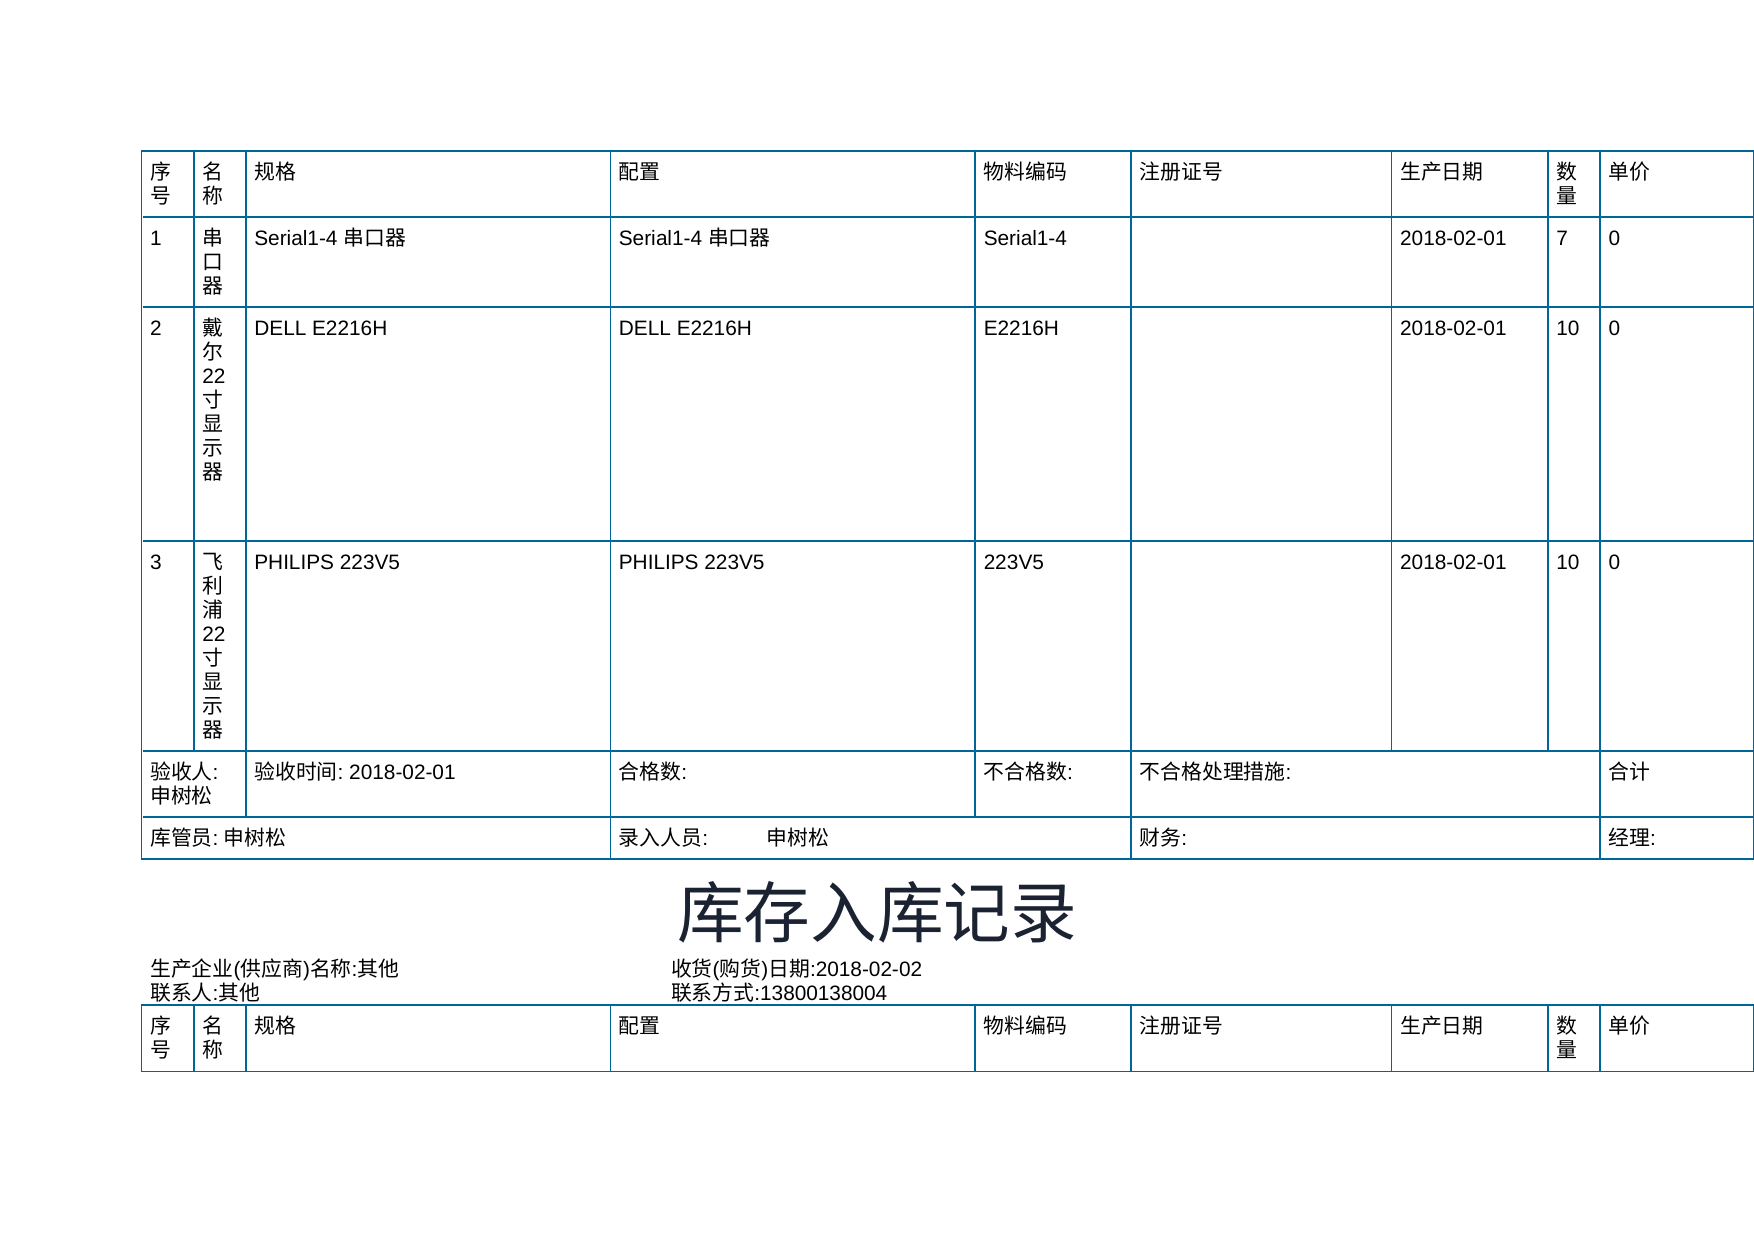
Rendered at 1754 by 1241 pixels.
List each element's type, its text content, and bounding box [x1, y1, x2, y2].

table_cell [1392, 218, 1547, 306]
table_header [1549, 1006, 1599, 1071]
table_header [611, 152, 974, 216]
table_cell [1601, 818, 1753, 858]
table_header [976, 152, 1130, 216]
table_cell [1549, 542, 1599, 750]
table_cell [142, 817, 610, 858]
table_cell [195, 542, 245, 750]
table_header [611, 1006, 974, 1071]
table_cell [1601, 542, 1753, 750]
text 库存入库记录 [150, 860, 1604, 956]
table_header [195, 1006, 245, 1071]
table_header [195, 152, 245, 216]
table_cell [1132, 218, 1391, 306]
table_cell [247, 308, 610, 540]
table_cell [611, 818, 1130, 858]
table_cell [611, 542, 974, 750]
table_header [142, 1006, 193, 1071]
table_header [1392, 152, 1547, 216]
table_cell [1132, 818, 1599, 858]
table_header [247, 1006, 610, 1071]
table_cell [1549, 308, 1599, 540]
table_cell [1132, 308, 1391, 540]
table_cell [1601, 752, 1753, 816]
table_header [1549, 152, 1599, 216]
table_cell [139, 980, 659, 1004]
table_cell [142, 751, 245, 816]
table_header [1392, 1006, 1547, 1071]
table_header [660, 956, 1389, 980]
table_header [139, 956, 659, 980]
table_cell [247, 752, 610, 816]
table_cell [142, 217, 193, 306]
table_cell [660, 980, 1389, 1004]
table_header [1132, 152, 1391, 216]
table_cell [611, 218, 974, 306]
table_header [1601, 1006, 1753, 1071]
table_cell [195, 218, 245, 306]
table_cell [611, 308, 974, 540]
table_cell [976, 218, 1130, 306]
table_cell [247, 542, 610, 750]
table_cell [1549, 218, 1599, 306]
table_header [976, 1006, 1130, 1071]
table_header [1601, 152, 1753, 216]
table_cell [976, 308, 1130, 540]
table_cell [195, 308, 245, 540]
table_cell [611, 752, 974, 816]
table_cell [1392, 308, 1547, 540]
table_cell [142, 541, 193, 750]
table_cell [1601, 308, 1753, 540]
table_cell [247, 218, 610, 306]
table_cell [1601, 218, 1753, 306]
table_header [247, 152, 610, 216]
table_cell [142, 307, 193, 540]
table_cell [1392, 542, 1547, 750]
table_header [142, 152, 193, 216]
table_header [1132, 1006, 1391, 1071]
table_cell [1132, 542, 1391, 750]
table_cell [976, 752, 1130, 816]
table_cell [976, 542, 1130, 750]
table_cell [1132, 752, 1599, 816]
